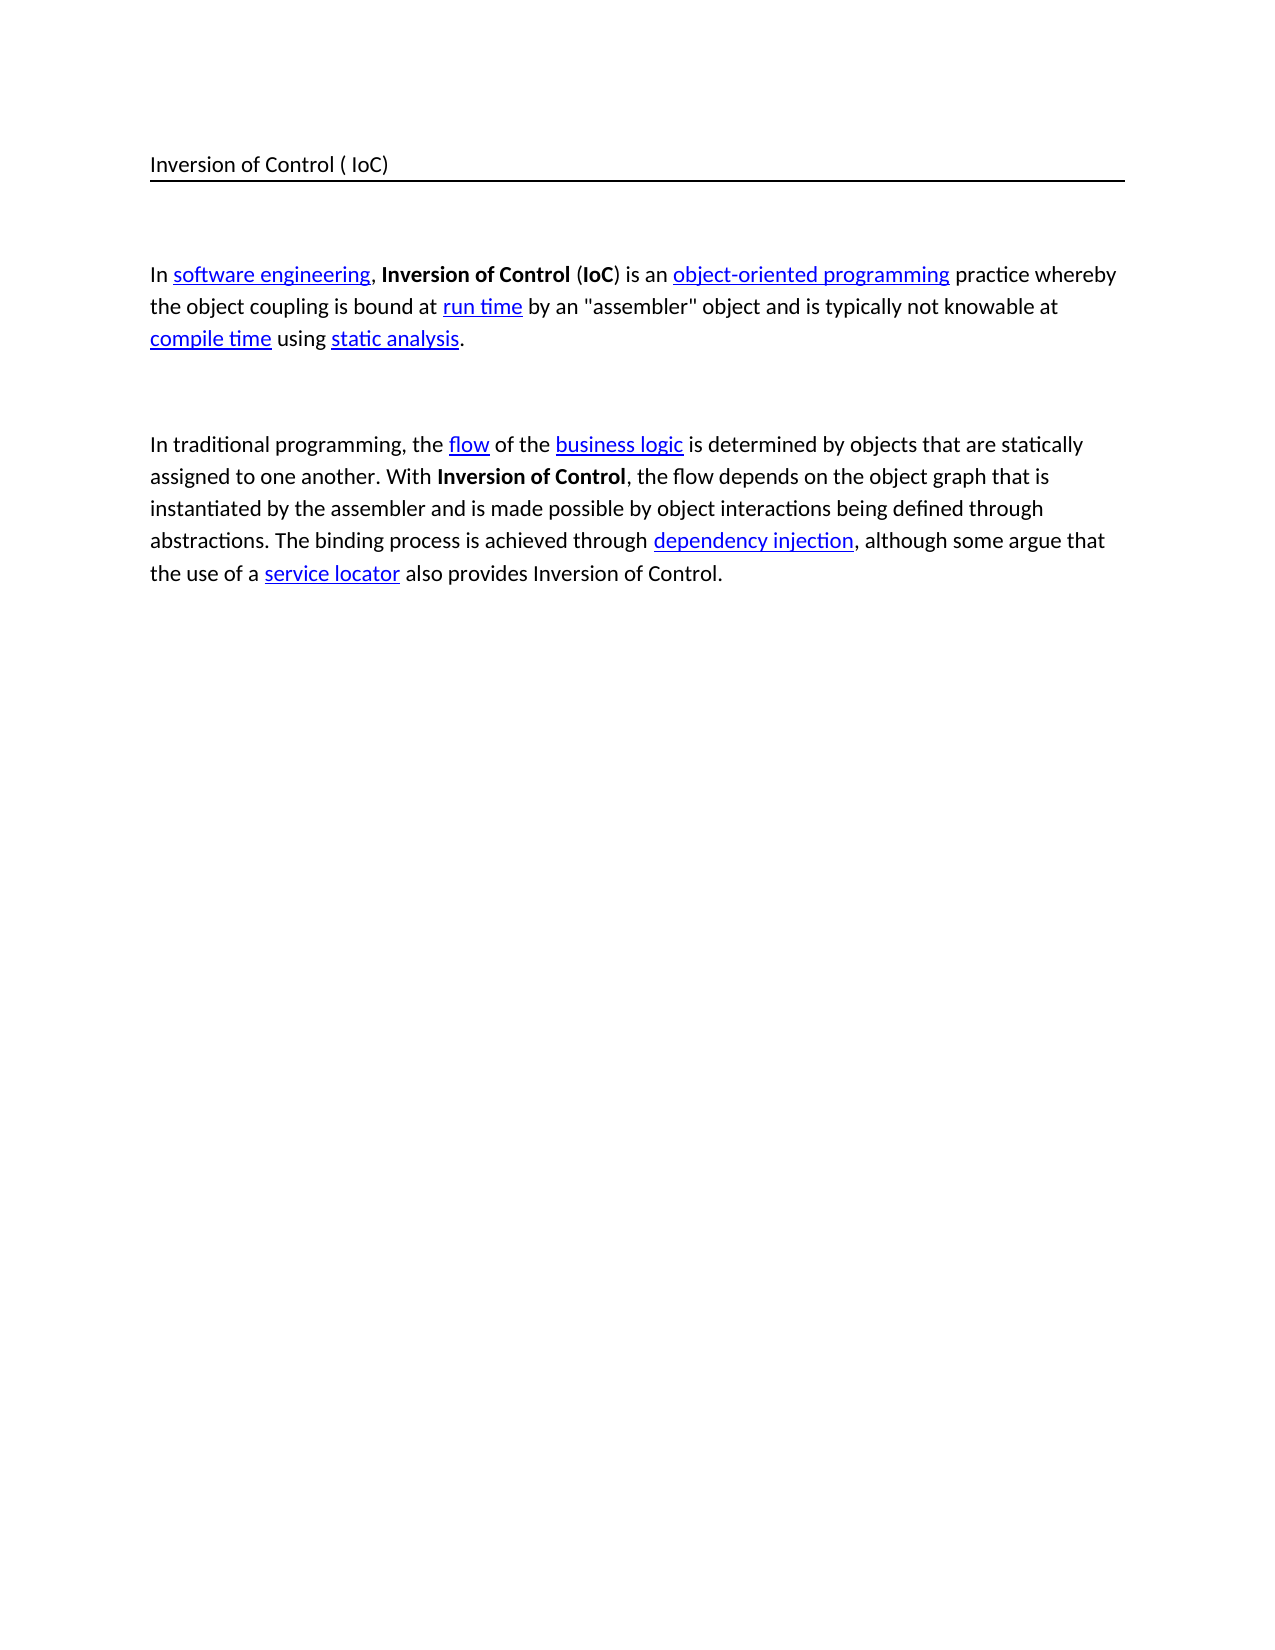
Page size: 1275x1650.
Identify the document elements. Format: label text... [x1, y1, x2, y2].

text In software engineering, Inversion of Control (IoC) is an object-oriented programming practice whereby the object coupling is bound at run time by an "assembler" object and is typically not knowable at compile time using static analysis. [150, 260, 1125, 352]
text In traditional programming, the flow of the business logic is determined by objects that are statically assigned to one another. With Inversion of Control, the flow depends on the object graph that is instantiated by the assembler and is made possible by object interactions being defined through abstractions. The binding process is achieved through dependency injection, although some argue that the use of a service locator also provides Inversion of Control. [150, 430, 1125, 587]
text Inversion of Control ( IoC) [150, 150, 1125, 180]
